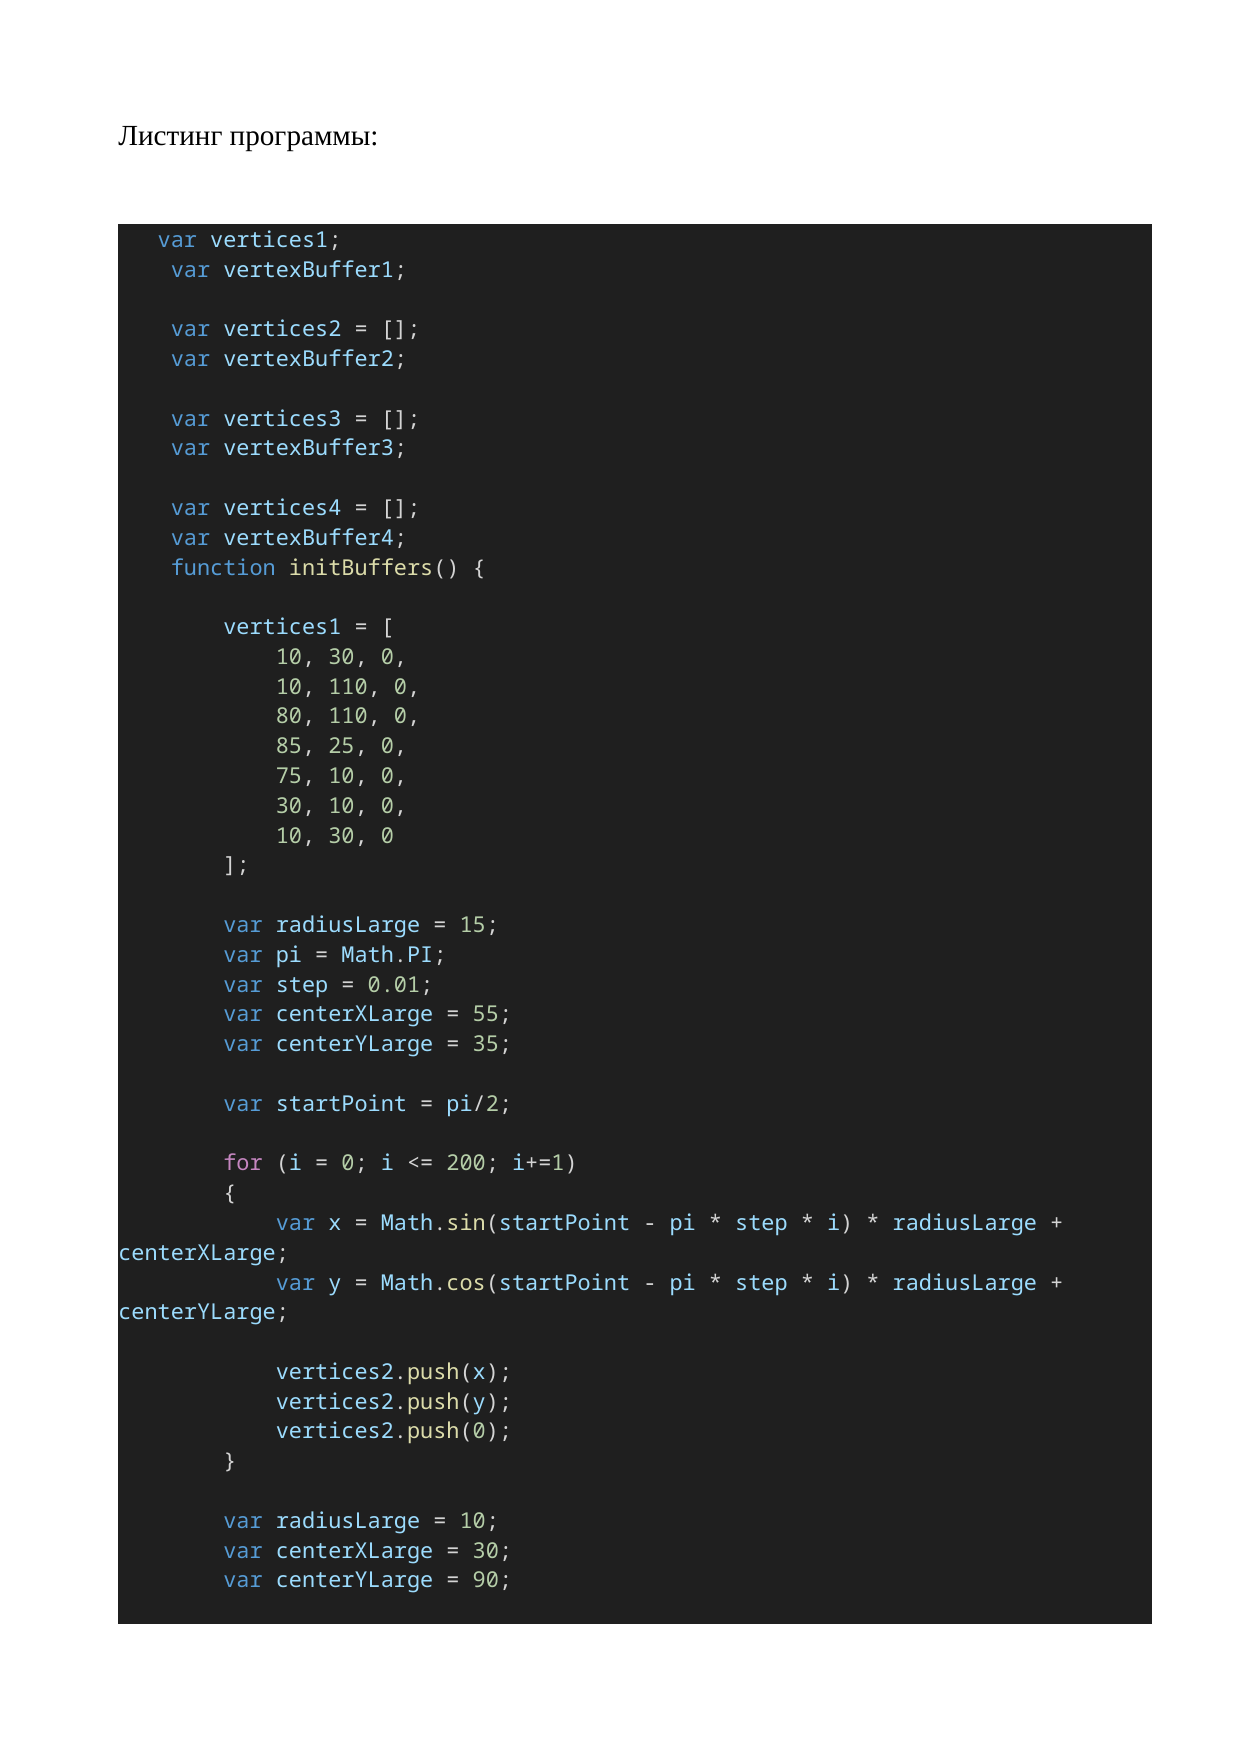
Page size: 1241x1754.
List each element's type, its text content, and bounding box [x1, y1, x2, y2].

text { [118, 1177, 1152, 1207]
text var vertices1; [118, 224, 1152, 253]
text vertices2.push(y); [118, 1386, 1152, 1415]
text var pi = Math.PI; [118, 939, 1152, 968]
text Листинг программы: [118, 118, 1152, 152]
text var vertexBuffer1; [118, 253, 1152, 283]
text var centerXLarge = 55; [118, 998, 1152, 1028]
text var radiusLarge = 10; [118, 1505, 1152, 1534]
text 80, 110, 0, [118, 700, 1152, 730]
text var x = Math.sin(startPoint - pi * step * i) * radiusLarge + centerXLarge; [118, 1207, 1152, 1266]
text 10, 30, 0 [118, 819, 1152, 849]
text var centerYLarge = 90; [118, 1564, 1152, 1594]
text var vertexBuffer4; [118, 522, 1152, 551]
text var vertices3 = []; [118, 402, 1152, 432]
text var vertexBuffer2; [118, 343, 1152, 373]
text function initBuffers() { [118, 551, 1152, 581]
text vertices2.push(x); [118, 1356, 1152, 1386]
text var vertexBuffer3; [118, 432, 1152, 462]
text var vertices4 = []; [118, 492, 1152, 522]
text var startPoint = pi/2; [118, 1088, 1152, 1117]
text vertices2.push(0); [118, 1415, 1152, 1445]
text for (i = 0; i <= 200; i+=1) [118, 1147, 1152, 1177]
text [118, 1266, 1152, 1326]
text ]; [118, 849, 1152, 879]
text 85, 25, 0, [118, 730, 1152, 760]
text } [118, 1445, 1152, 1475]
text 10, 30, 0, [118, 641, 1152, 671]
text 30, 10, 0, [118, 790, 1152, 819]
text var step = 0.01; [118, 968, 1152, 998]
text 75, 10, 0, [118, 760, 1152, 790]
text var centerYLarge = 35; [118, 1028, 1152, 1058]
text vertices1 = [ [118, 611, 1152, 641]
text var radiusLarge = 15; [118, 909, 1152, 939]
text var centerXLarge = 30; [118, 1534, 1152, 1564]
text 10, 110, 0, [118, 671, 1152, 700]
text var vertices2 = []; [118, 313, 1152, 343]
